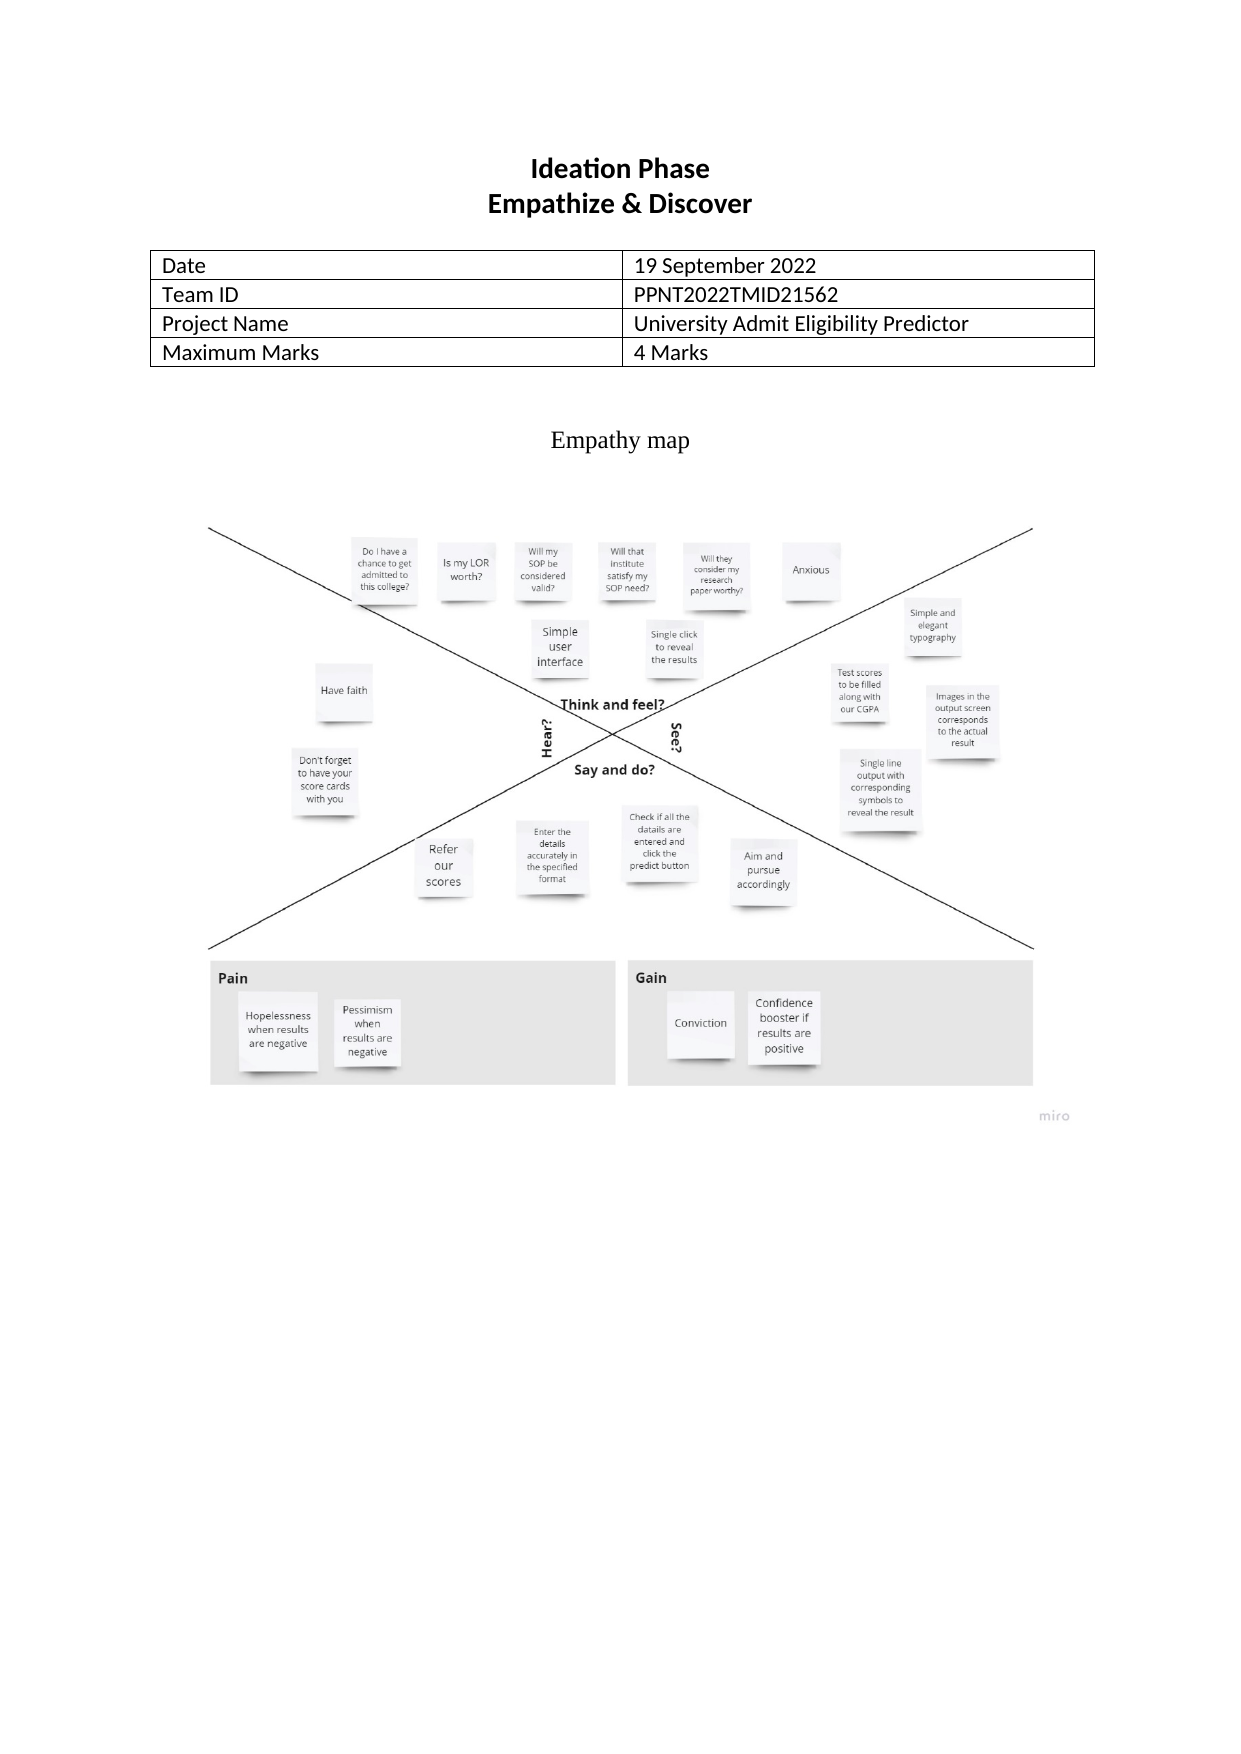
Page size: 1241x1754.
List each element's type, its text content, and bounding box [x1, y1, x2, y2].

text Ideation Phase [150, 150, 1090, 186]
table_cell Maximum Marks [151, 338, 622, 366]
text Empathy map [150, 425, 1090, 453]
table_cell 4 Marks [623, 338, 1094, 366]
text Empathize & Discover [150, 186, 1090, 221]
table_cell Team ID [151, 280, 622, 308]
table_cell PPNT2022TMID21562 [623, 280, 1094, 308]
table_header 19 September 2022 [623, 251, 1094, 279]
table_cell University Admit Eligibility Predictor [623, 309, 1094, 337]
table_cell Project Name [151, 309, 622, 337]
table_header Date [151, 251, 622, 279]
picture [150, 470, 1091, 1142]
